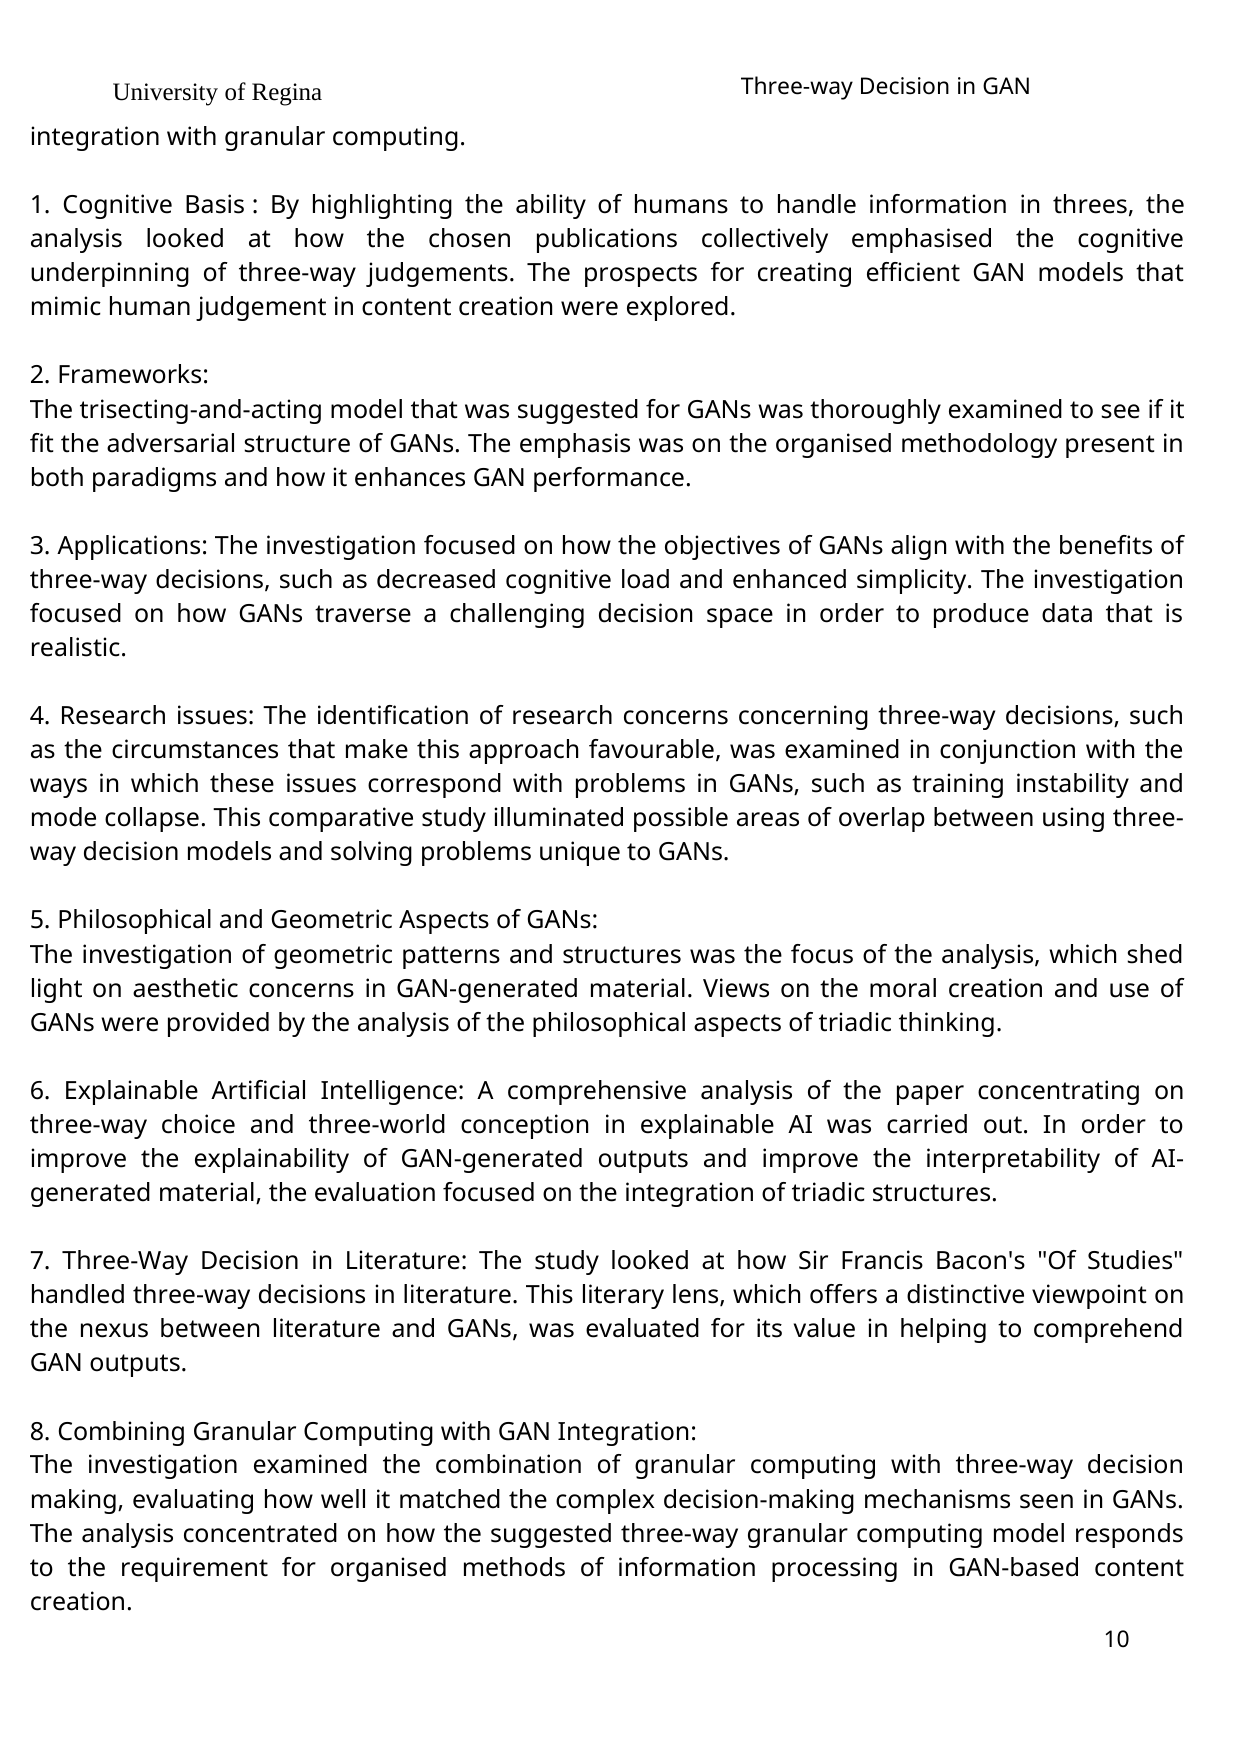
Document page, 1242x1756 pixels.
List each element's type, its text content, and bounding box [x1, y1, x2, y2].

text The investigation of geometric patterns and structures was the focus of the analysis, which shed light on aesthetic concerns in GAN-generated material. Views on the moral creation and use of GANs were provided by the analysis of the philosophical aspects of triadic thinking. [29, 936, 1186, 1038]
text 1. Cognitive Basis : By highlighting the ability of humans to handle information in threes, the analysis looked at how the chosen publications collectively emphasised the cognitive underpinning of three-way judgements. The prospects for creating efficient GAN models that mimic human judgement in content creation were explored. [29, 187, 1186, 323]
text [29, 119, 1186, 153]
text 2. Frameworks: [29, 357, 1186, 391]
text 3. Applications: The investigation focused on how the objectives of GANs align with the benefits of three-way decisions, such as decreased cognitive load and enhanced simplicity. The investigation focused on how GANs traverse a challenging decision space in order to produce data that is realistic. [29, 527, 1186, 664]
text The trisecting-and-acting model that was suggested for GANs was thoroughly examined to see if it fit the adversarial structure of GANs. The emphasis was on the organised methodology present in both paradigms and how it enhances GAN performance. [29, 391, 1186, 493]
text 8. Combining Granular Computing with GAN Integration: [29, 1413, 1186, 1447]
text 7. Three-Way Decision in Literature: The study looked at how Sir Francis Bacon's "Of Studies" handled three-way decisions in literature. This literary lens, which offers a distinctive viewpoint on the nexus between literature and GANs, was evaluated for its value in helping to comprehend GAN outputs. [29, 1243, 1186, 1379]
text 6. Explainable Artificial Intelligence: A comprehensive analysis of the paper concentrating on three-way choice and three-world conception in explainable AI was carried out. In order to improve the explainability of GAN-generated outputs and improve the interpretability of AI-generated material, the evaluation focused on the integration of triadic structures. [29, 1072, 1186, 1209]
text 4. Research issues: The identification of research concerns concerning three-way decisions, such as the circumstances that make this approach favourable, was examined in conjunction with the ways in which these issues correspond with problems in GANs, such as training instability and mode collapse. This comparative study illuminated possible areas of overlap between using three-way decision models and solving problems unique to GANs. [29, 698, 1186, 868]
text 5. Philosophical and Geometric Aspects of GANs: [29, 902, 1186, 936]
text The investigation examined the combination of granular computing with three-way decision making, evaluating how well it matched the complex decision-making mechanisms seen in GANs. The analysis concentrated on how the suggested three-way granular computing model responds to the requirement for organised methods of information processing in GAN-based content creation. [29, 1447, 1186, 1617]
